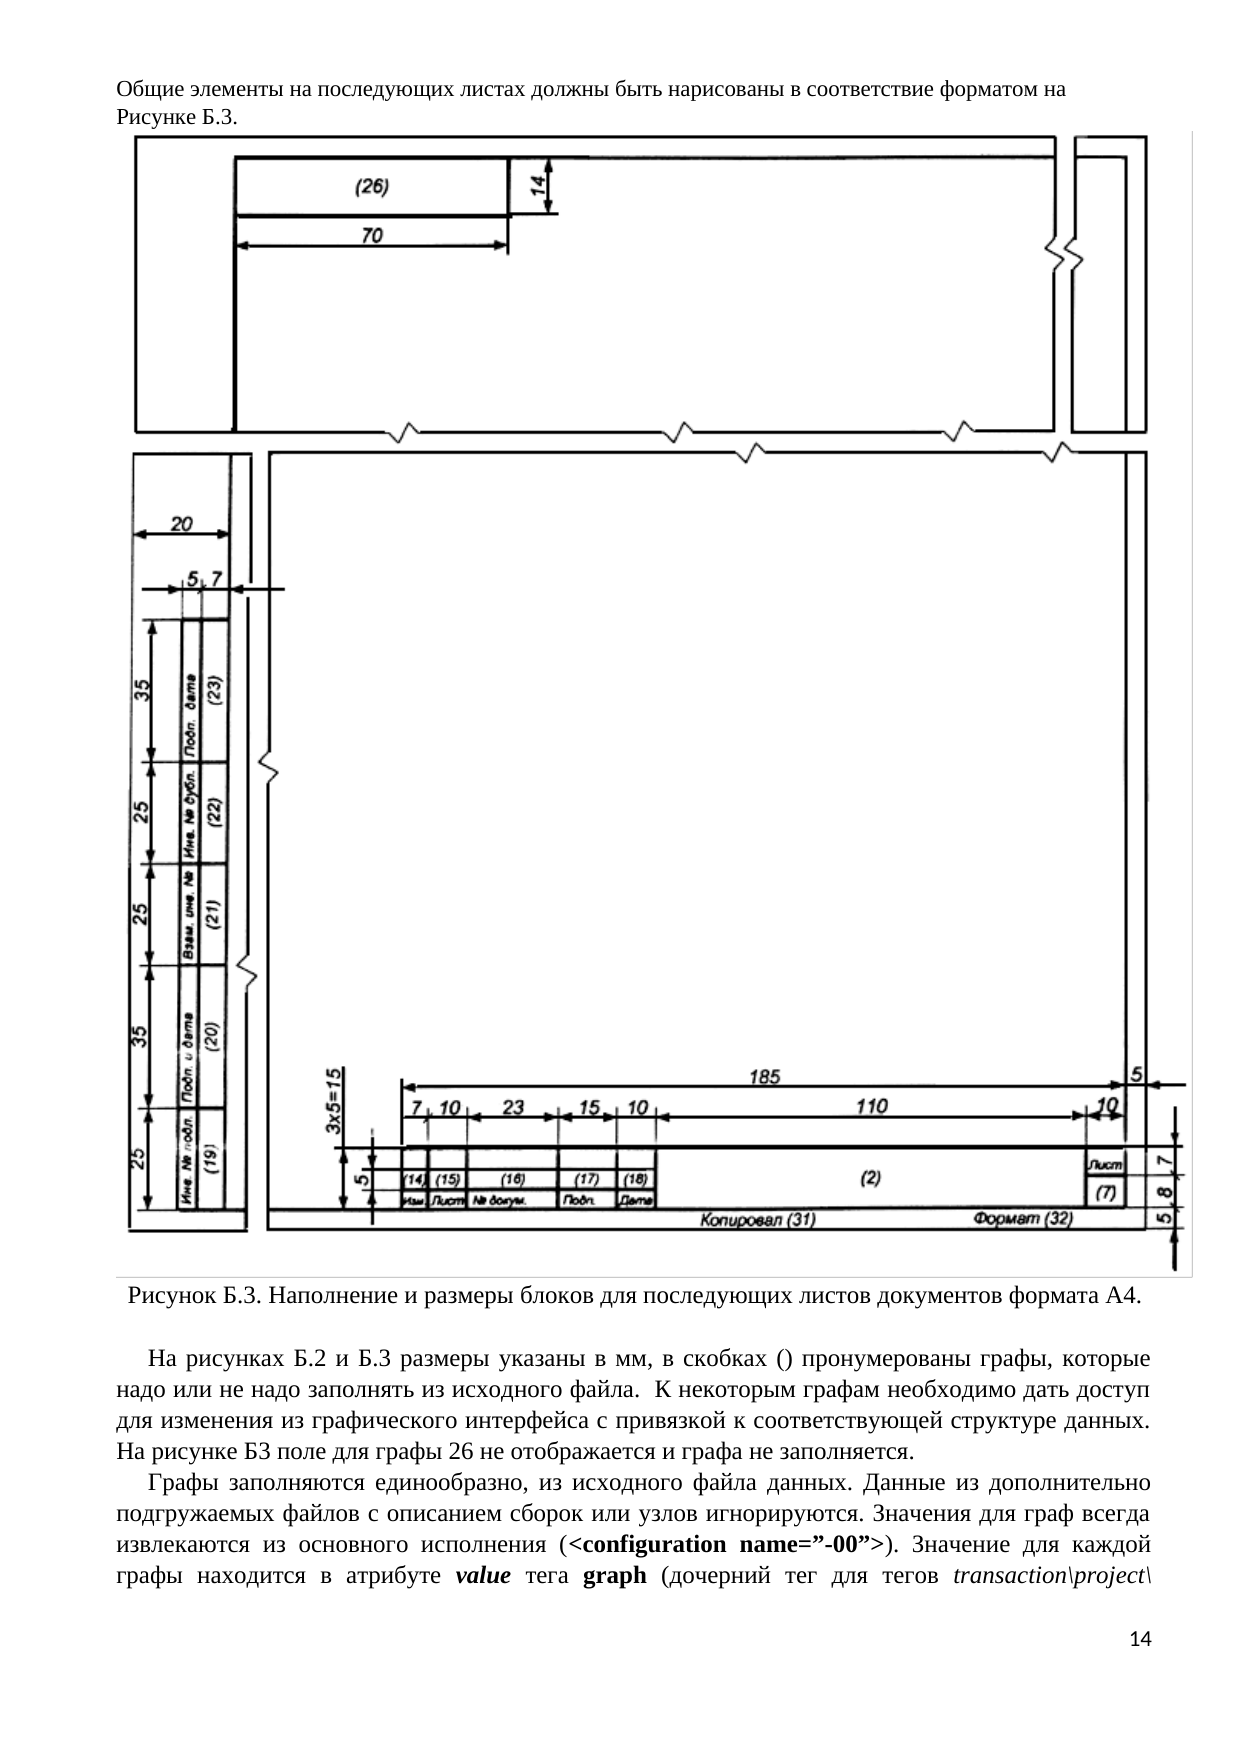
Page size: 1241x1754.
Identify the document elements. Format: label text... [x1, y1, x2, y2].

list Рисунок Б.3. Наполнение и размеры блоков для последующих листов документов формата А4. [116, 1281, 1152, 1309]
list На рисунках Б.2 и Б.3 размеры указаны в мм, в скобках () пронумерованы графы, которые надо или не надо заполнять из исходного файла. К некоторым графам необходимо дать доступ для изменения из графического интерфейса с привязкой к соответствующей структуре данных. На рисунке Б3 поле для графы 26 не отображается и графа не заполняется. [116, 1343, 1152, 1464]
picture [116, 131, 1194, 1279]
list Общие элементы на последующих листах должны быть нарисованы в соответствие форматом на Рисунке Б.3. [116, 74, 1152, 129]
